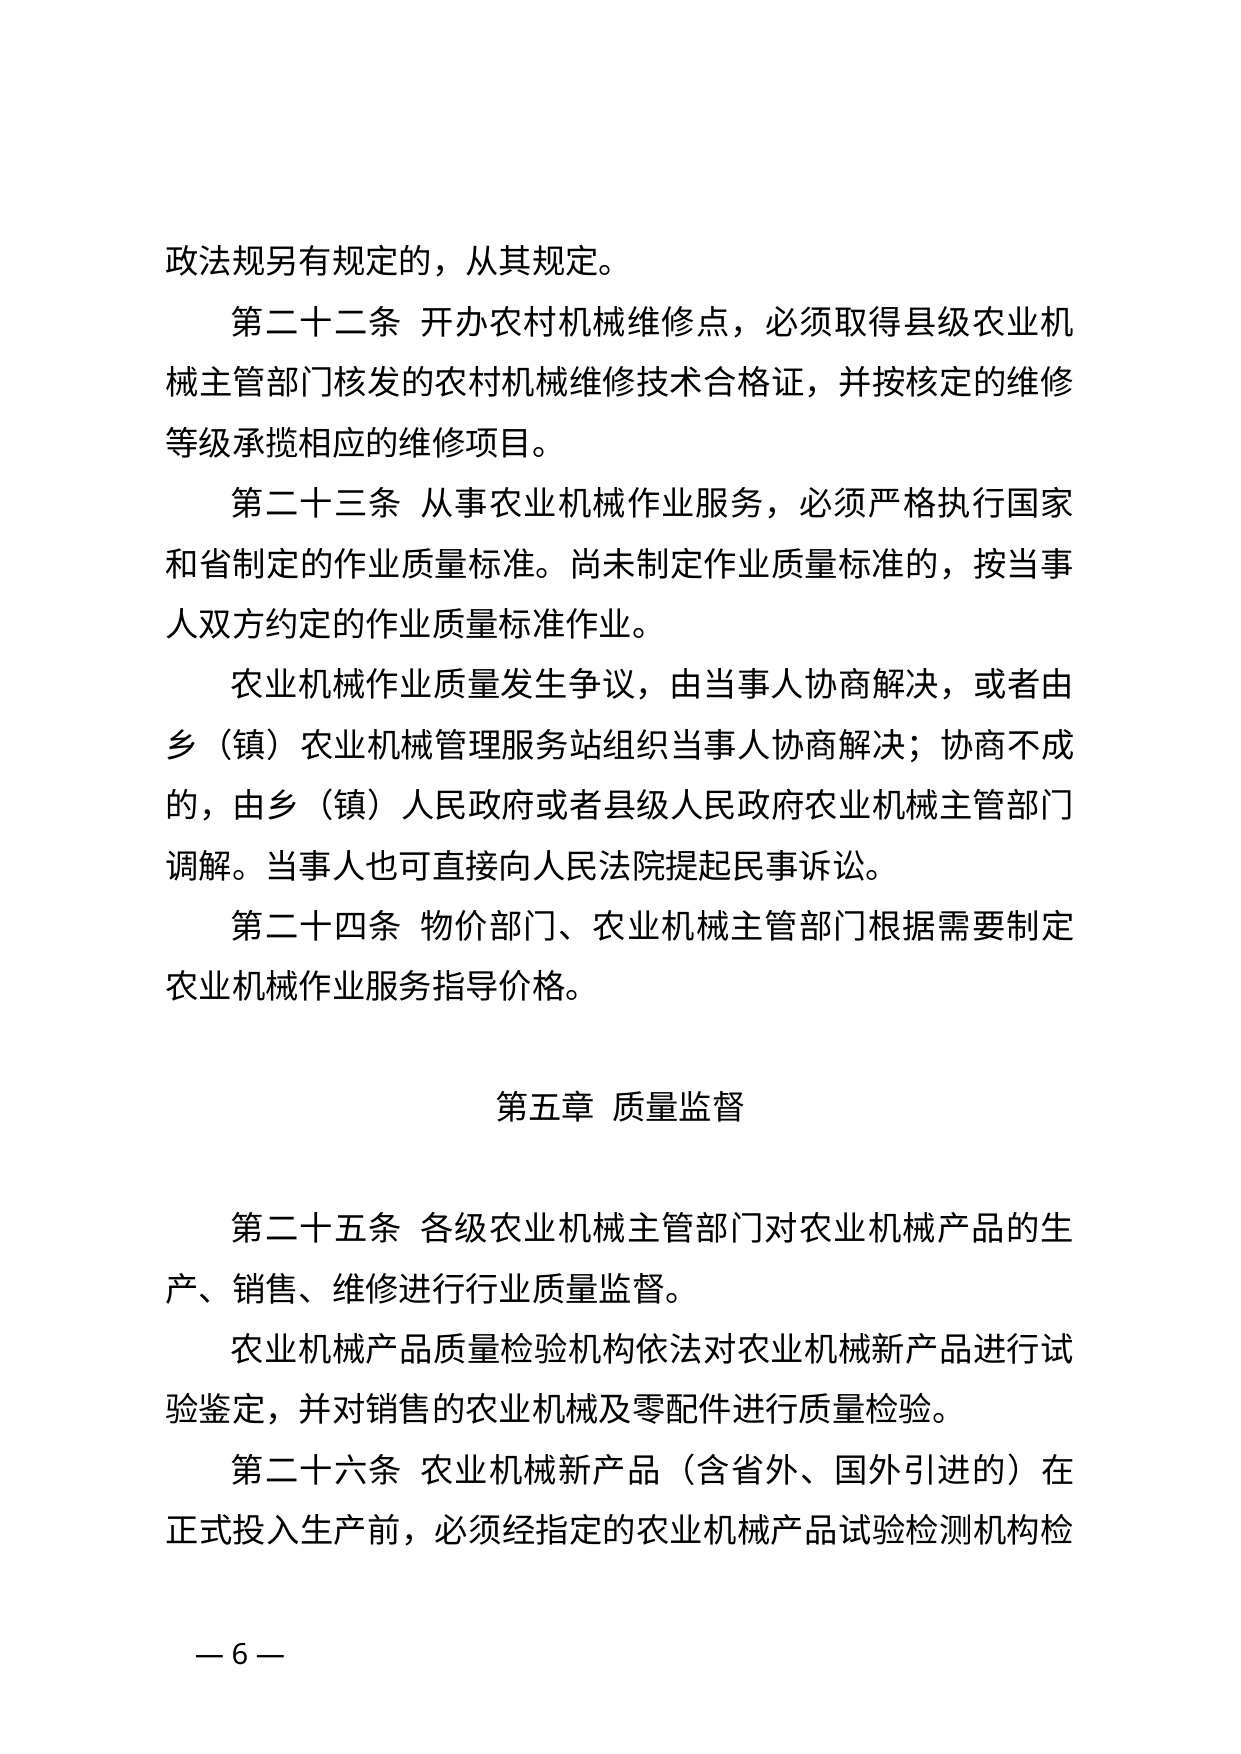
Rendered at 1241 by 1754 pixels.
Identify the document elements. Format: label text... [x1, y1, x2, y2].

text 农业机械作业质量发生争议，由当事人协商解决，或者由乡（镇）农业机械管理服务站组织当事人协商解决；协商不成的，由乡（镇）人民政府或者县级人民政府农业机械主管部门调解。当事人也可直接向人民法院提起民事诉讼。 [165, 648, 1075, 890]
text 第二十二条 开办农村机械维修点，必须取得县级农业机械主管部门核发的农村机械维修技术合格证，并按核定的维修等级承揽相应的维修项目。 [165, 286, 1075, 467]
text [165, 1434, 1075, 1555]
list 质量监督 [165, 1071, 1075, 1132]
text 农业机械产品质量检验机构依法对农业机械新产品进行试验鉴定，并对销售的农业机械及零配件进行质量检验。 [165, 1313, 1075, 1434]
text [165, 226, 1075, 286]
text 第二十五条 各级农业机械主管部门对农业机械产品的生产、销售、维修进行行业质量监督。 [165, 1192, 1075, 1313]
text 第二十四条 物价部门、农业机械主管部门根据需要制定农业机械作业服务指导价格。 [165, 890, 1075, 1011]
text 第二十三条 从事农业机械作业服务，必须严格执行国家和省制定的作业质量标准。尚未制定作业质量标准的，按当事人双方约定的作业质量标准作业。 [165, 467, 1075, 648]
